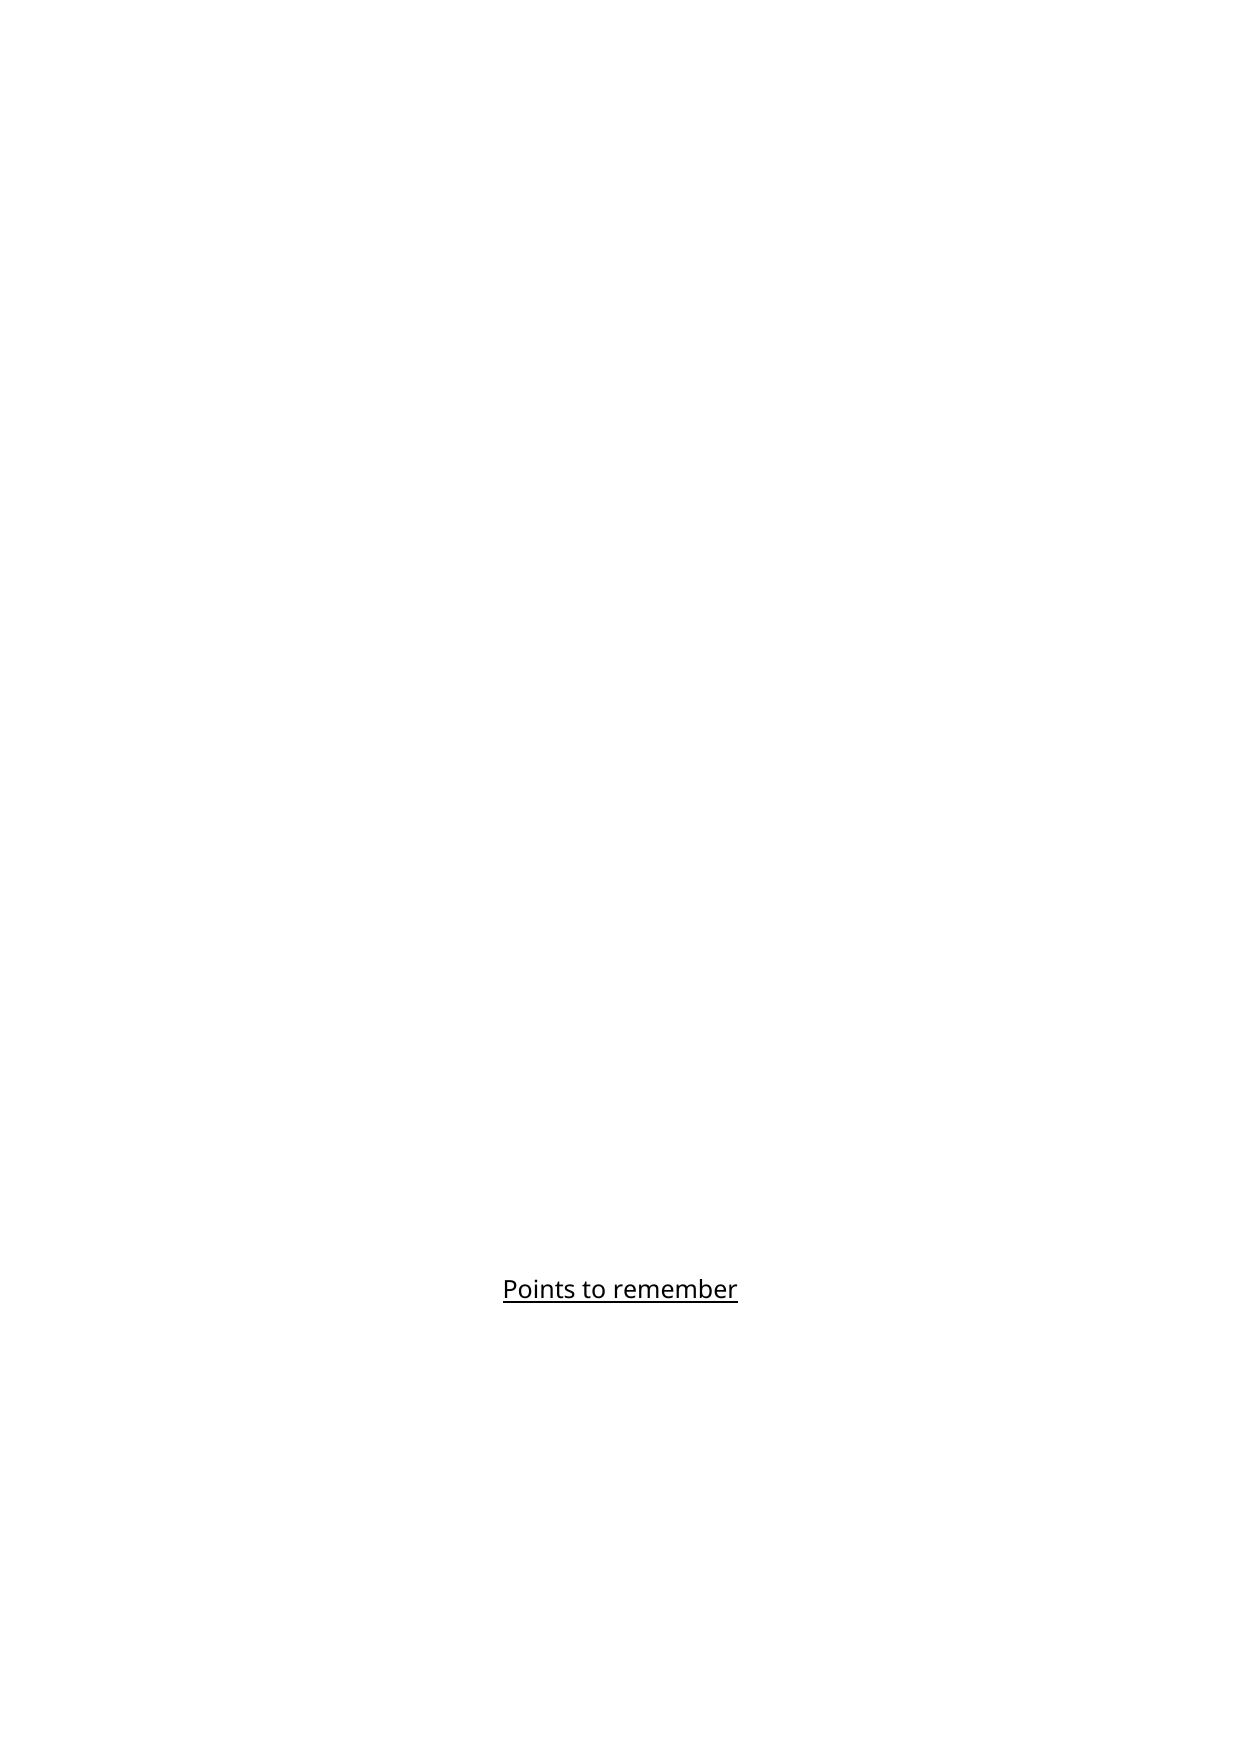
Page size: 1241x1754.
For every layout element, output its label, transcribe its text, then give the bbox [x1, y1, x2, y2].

text Points to remember [150, 1272, 1090, 1306]
